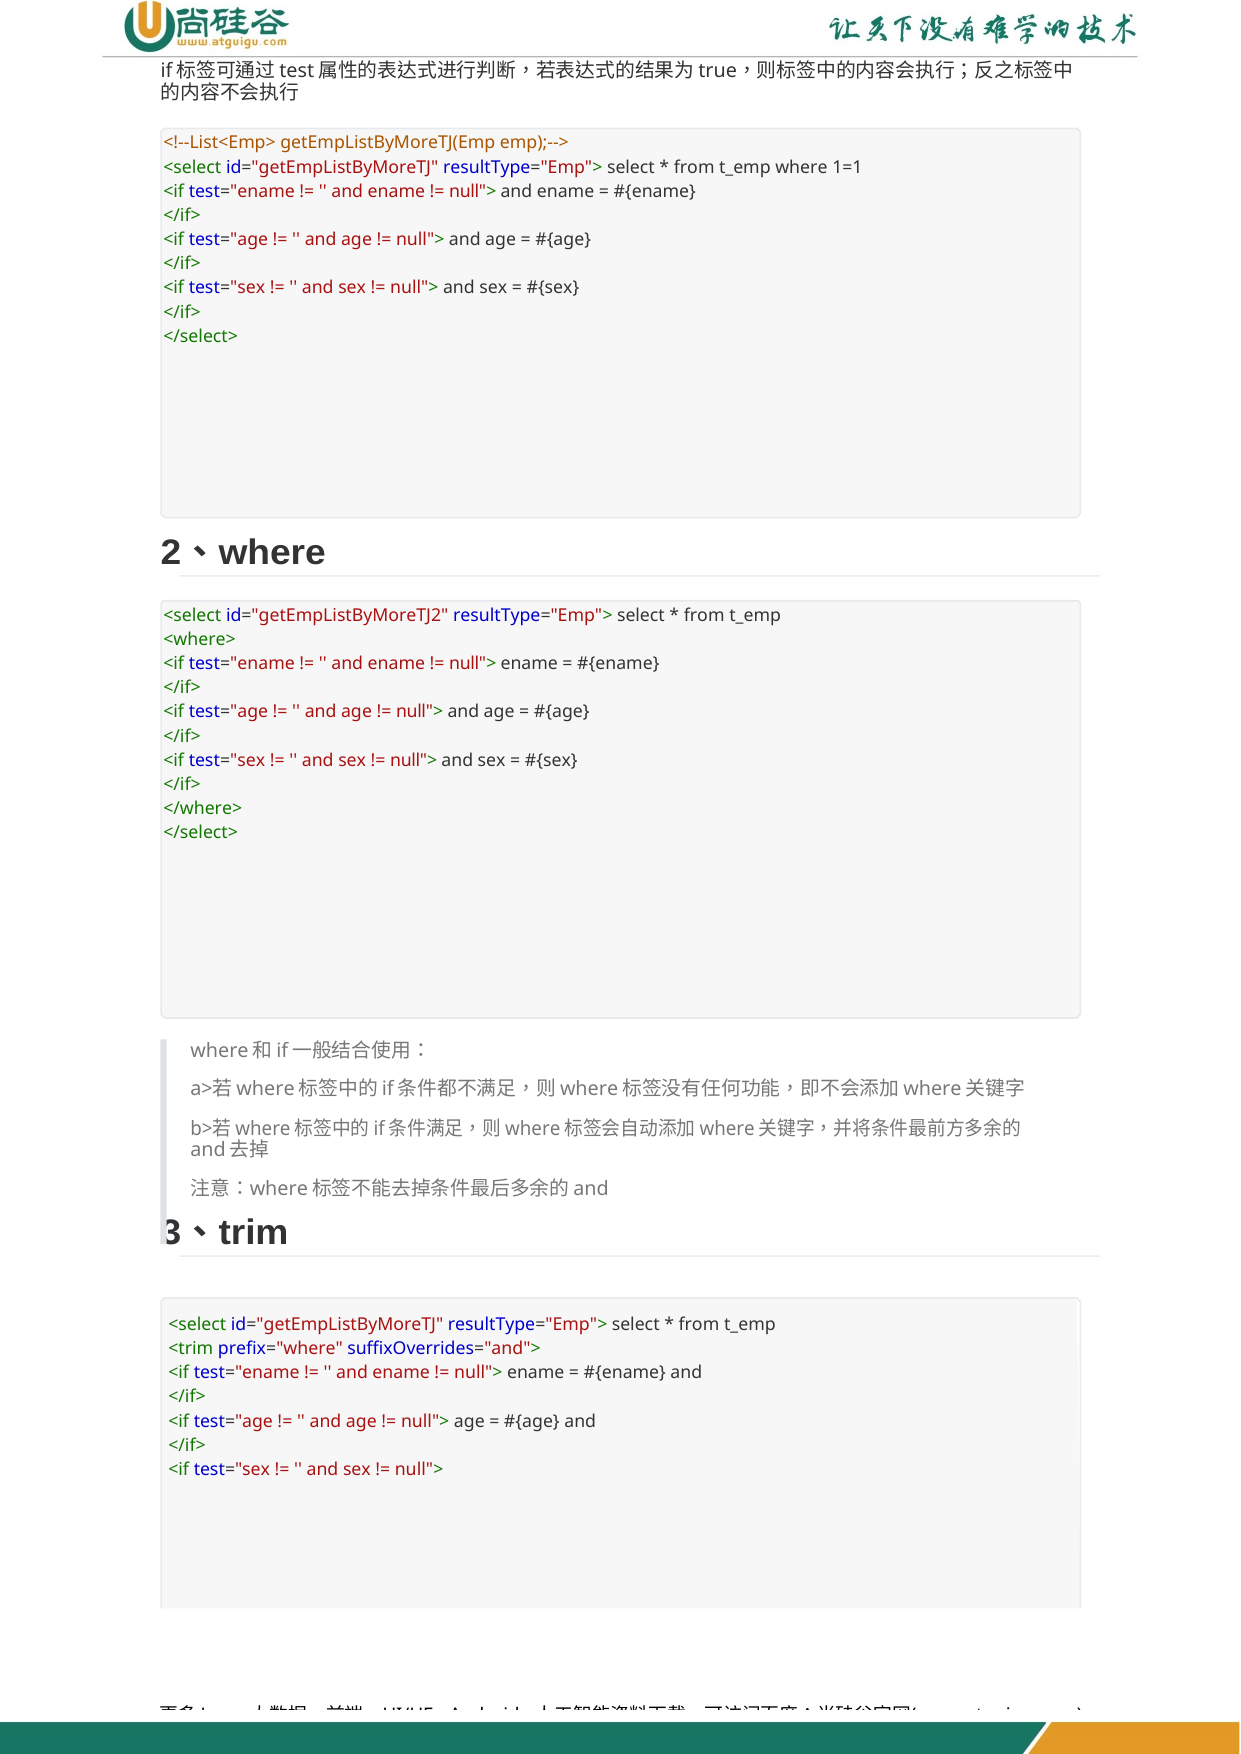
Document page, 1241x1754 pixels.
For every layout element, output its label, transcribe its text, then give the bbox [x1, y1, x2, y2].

picture [0, 1721, 1240, 1754]
text 注意：where标签不能去掉条件最后多余的and [190, 1174, 1240, 1201]
subtitle 3、trim [160, 1207, 1240, 1255]
text a>若where标签中的if条件都不满足，则where标签没有任何功能，即不会添加where关键字 [190, 1074, 1240, 1101]
picture [0, 0, 1240, 65]
text b>若where标签中的if条件满足，则where标签会自动添加where关键字，并将条件最前方多余的and去掉 [190, 1117, 1056, 1163]
subtitle 2、where [160, 127, 1240, 575]
text if标签可通过test属性的表达式进行判断，若表达式的结果为true，则标签中的内容会执行；反之标签中的内容不会执行 [160, 59, 1081, 105]
text where和if一般结合使用： [190, 1037, 1240, 1064]
